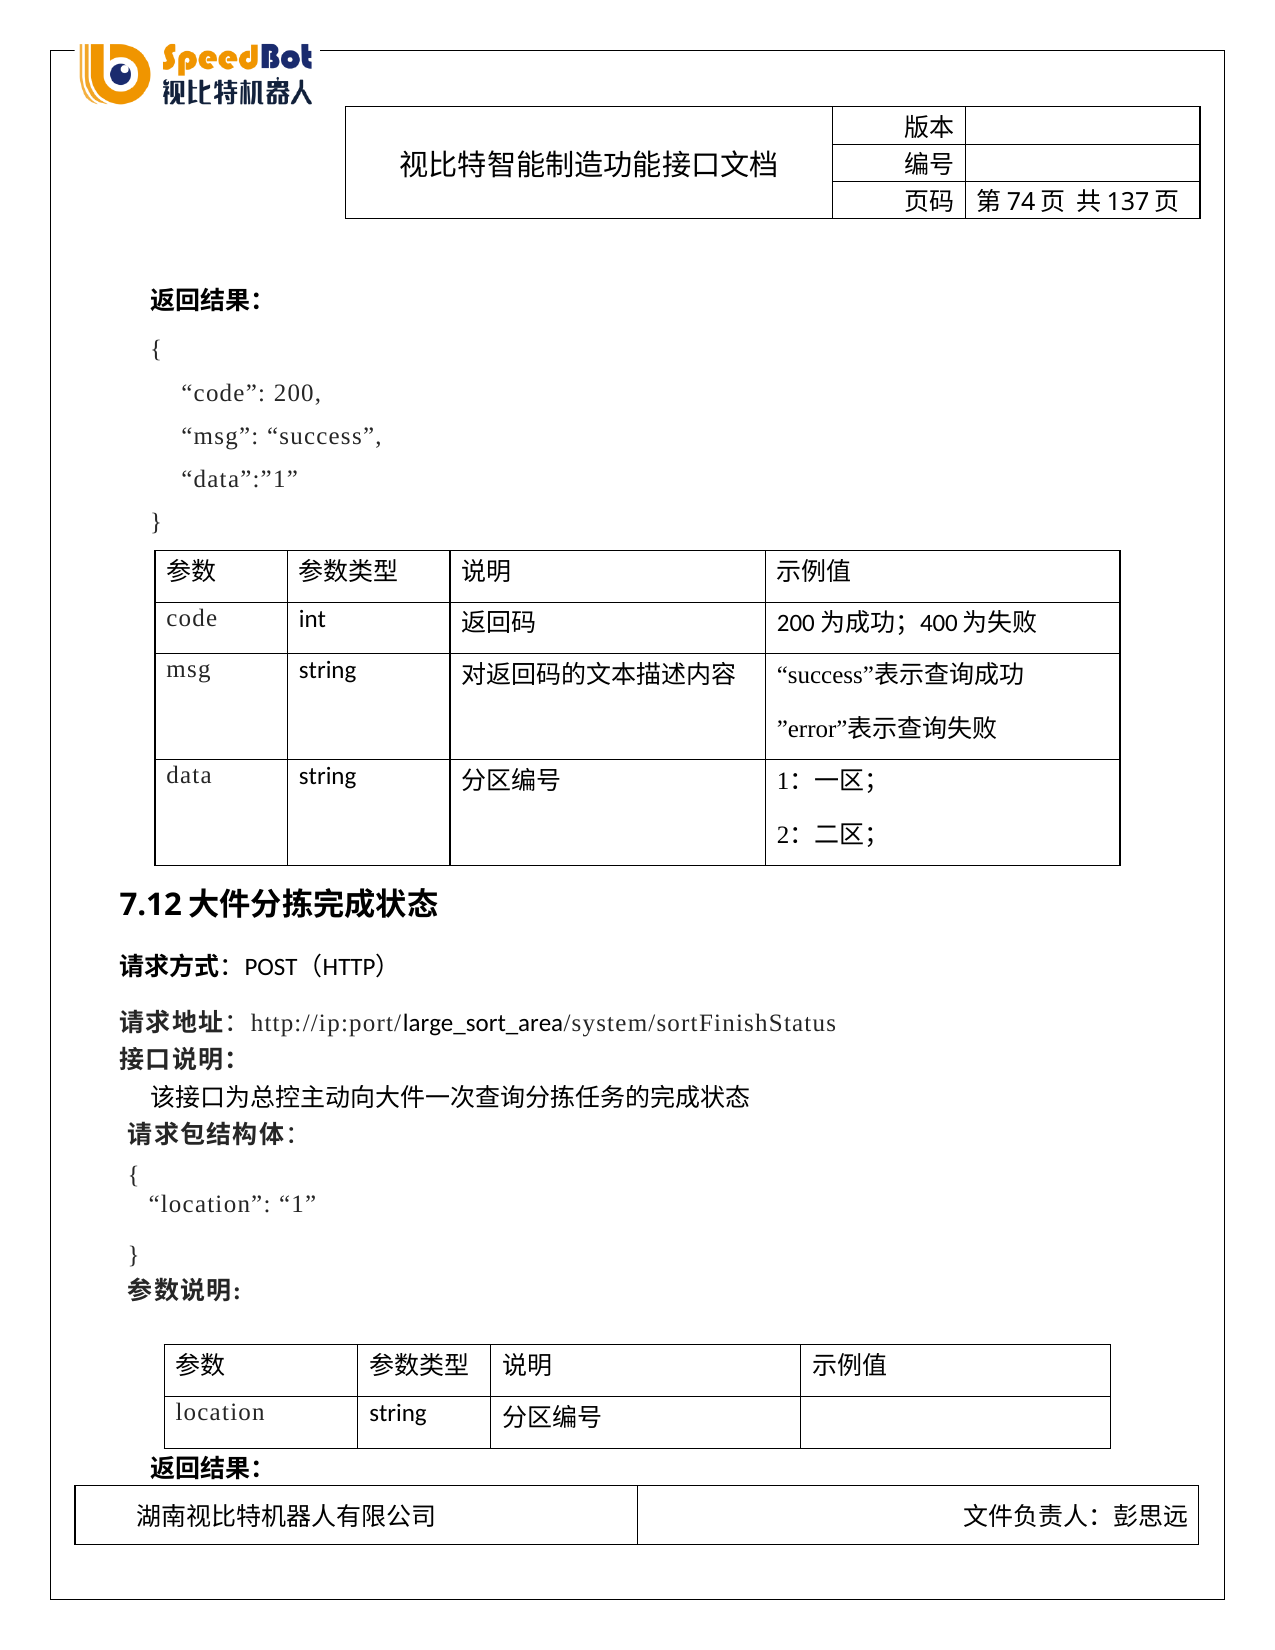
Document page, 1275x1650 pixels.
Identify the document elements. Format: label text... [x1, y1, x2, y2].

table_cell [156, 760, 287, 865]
list 请求方式：POST（HTTP） [119, 947, 1200, 983]
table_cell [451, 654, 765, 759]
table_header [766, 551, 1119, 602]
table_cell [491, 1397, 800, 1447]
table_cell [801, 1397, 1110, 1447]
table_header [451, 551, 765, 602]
list “msg”: “success”, [150, 421, 1200, 449]
list 接口说明： [119, 1039, 1200, 1076]
text 该接口为总控主动向大件一次查询分拣任务的完成状态 [75, 1076, 1200, 1114]
text } [75, 507, 1200, 536]
text { [75, 1151, 1200, 1189]
list 返回结果： [150, 1448, 1200, 1485]
text 参数说明: [75, 1269, 1200, 1307]
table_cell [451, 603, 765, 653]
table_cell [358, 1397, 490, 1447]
text “location”: “1” [75, 1189, 1200, 1217]
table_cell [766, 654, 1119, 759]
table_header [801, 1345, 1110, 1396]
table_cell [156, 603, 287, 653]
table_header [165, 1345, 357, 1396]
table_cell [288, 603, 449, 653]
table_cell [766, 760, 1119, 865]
subtitle 7.12大件分拣完成状态 [119, 879, 1200, 924]
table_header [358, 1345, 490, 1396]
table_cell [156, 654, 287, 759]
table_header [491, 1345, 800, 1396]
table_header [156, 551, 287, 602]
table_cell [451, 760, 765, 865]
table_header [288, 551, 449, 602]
list “code”: 200, [150, 378, 1200, 406]
text } [75, 1232, 1200, 1269]
list 返回结果： [150, 280, 1200, 316]
list { [150, 334, 1200, 363]
picture [73, 20, 320, 127]
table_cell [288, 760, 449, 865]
text 请求包结构体： [75, 1114, 1200, 1151]
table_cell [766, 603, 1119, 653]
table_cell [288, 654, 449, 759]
list 请求地址：http://ip:port/large_sort_area/system/sortFinishStatus [119, 1001, 1200, 1039]
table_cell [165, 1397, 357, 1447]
list “data”:”1” [150, 464, 1200, 493]
